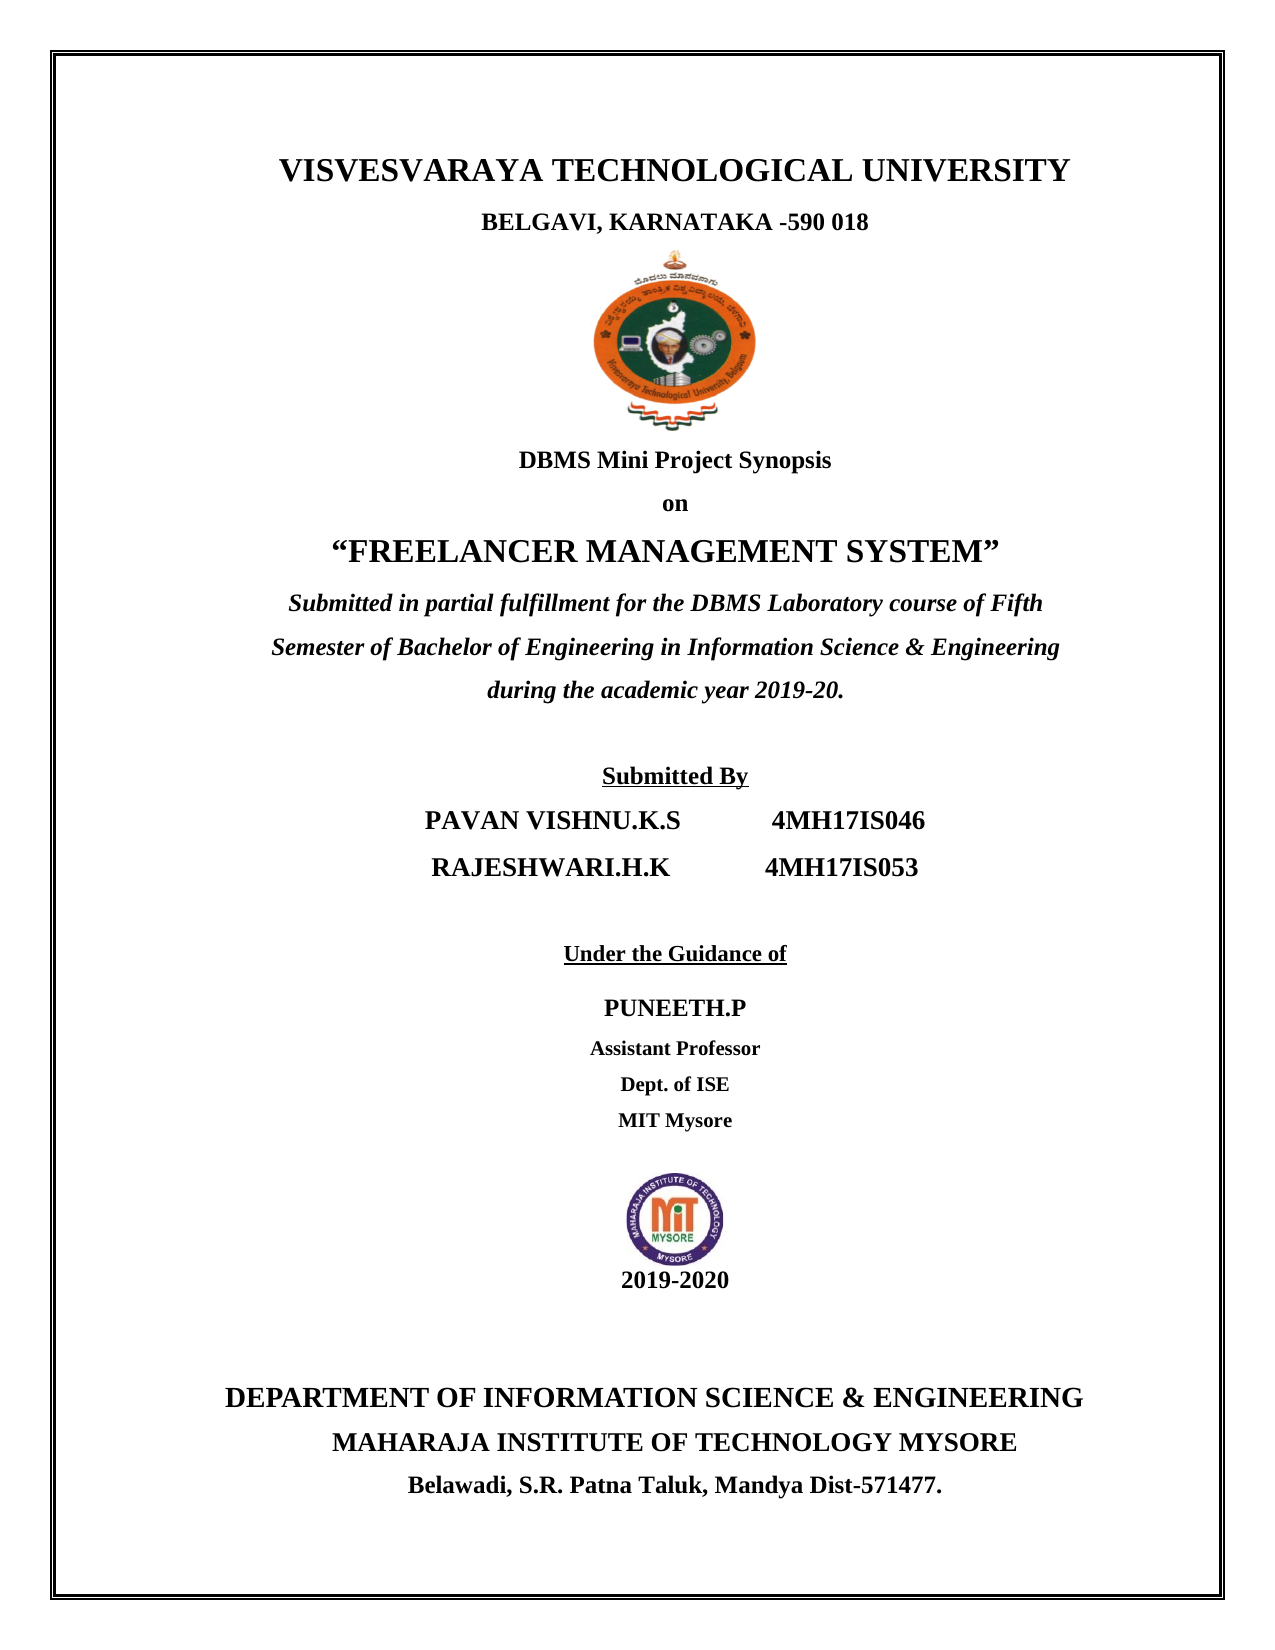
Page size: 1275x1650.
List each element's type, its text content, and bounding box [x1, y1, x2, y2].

text Assistant Professor [225, 1036, 1125, 1060]
picture [591, 250, 759, 431]
text Submitted By [225, 761, 1125, 790]
text BELGAVI, KARNATAKA -590 018 [225, 207, 1125, 236]
text 2019-2020 [225, 1265, 1125, 1294]
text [225, 1380, 1125, 1414]
text MIT Mysore [225, 1108, 1125, 1132]
text PAVAN VISHNU.K.S 4MH17IS046 [225, 804, 1125, 835]
text VISVESVARAYA TECHNOLOGICAL UNIVERSITY [225, 150, 1125, 188]
text Under the Guidance of [225, 941, 1125, 967]
text “FREELANCER MANAGEMENT SYSTEM” [244, 531, 1087, 569]
text DBMS Mini Project Synopsis [225, 445, 1125, 473]
text PUNEETH.P [225, 993, 1125, 1022]
text on [225, 488, 1125, 517]
text RAJESHWARI.H.K 4MH17IS053 [225, 851, 1125, 882]
text Submitted in partial fulfillment for the DBMS Laboratory course of Fifth Semester of Bachelor of Engineering in Information Science & Engineering during the academic year 2019-20. [244, 588, 1088, 703]
text Dept. of ISE [225, 1072, 1125, 1096]
text Belawadi, S.R. Patna Taluk, Mandya Dist-571477. [225, 1470, 1125, 1499]
picture [626, 1173, 724, 1266]
text MAHARAJA INSTITUTE OF TECHNOLOGY MYSORE [225, 1426, 1125, 1457]
